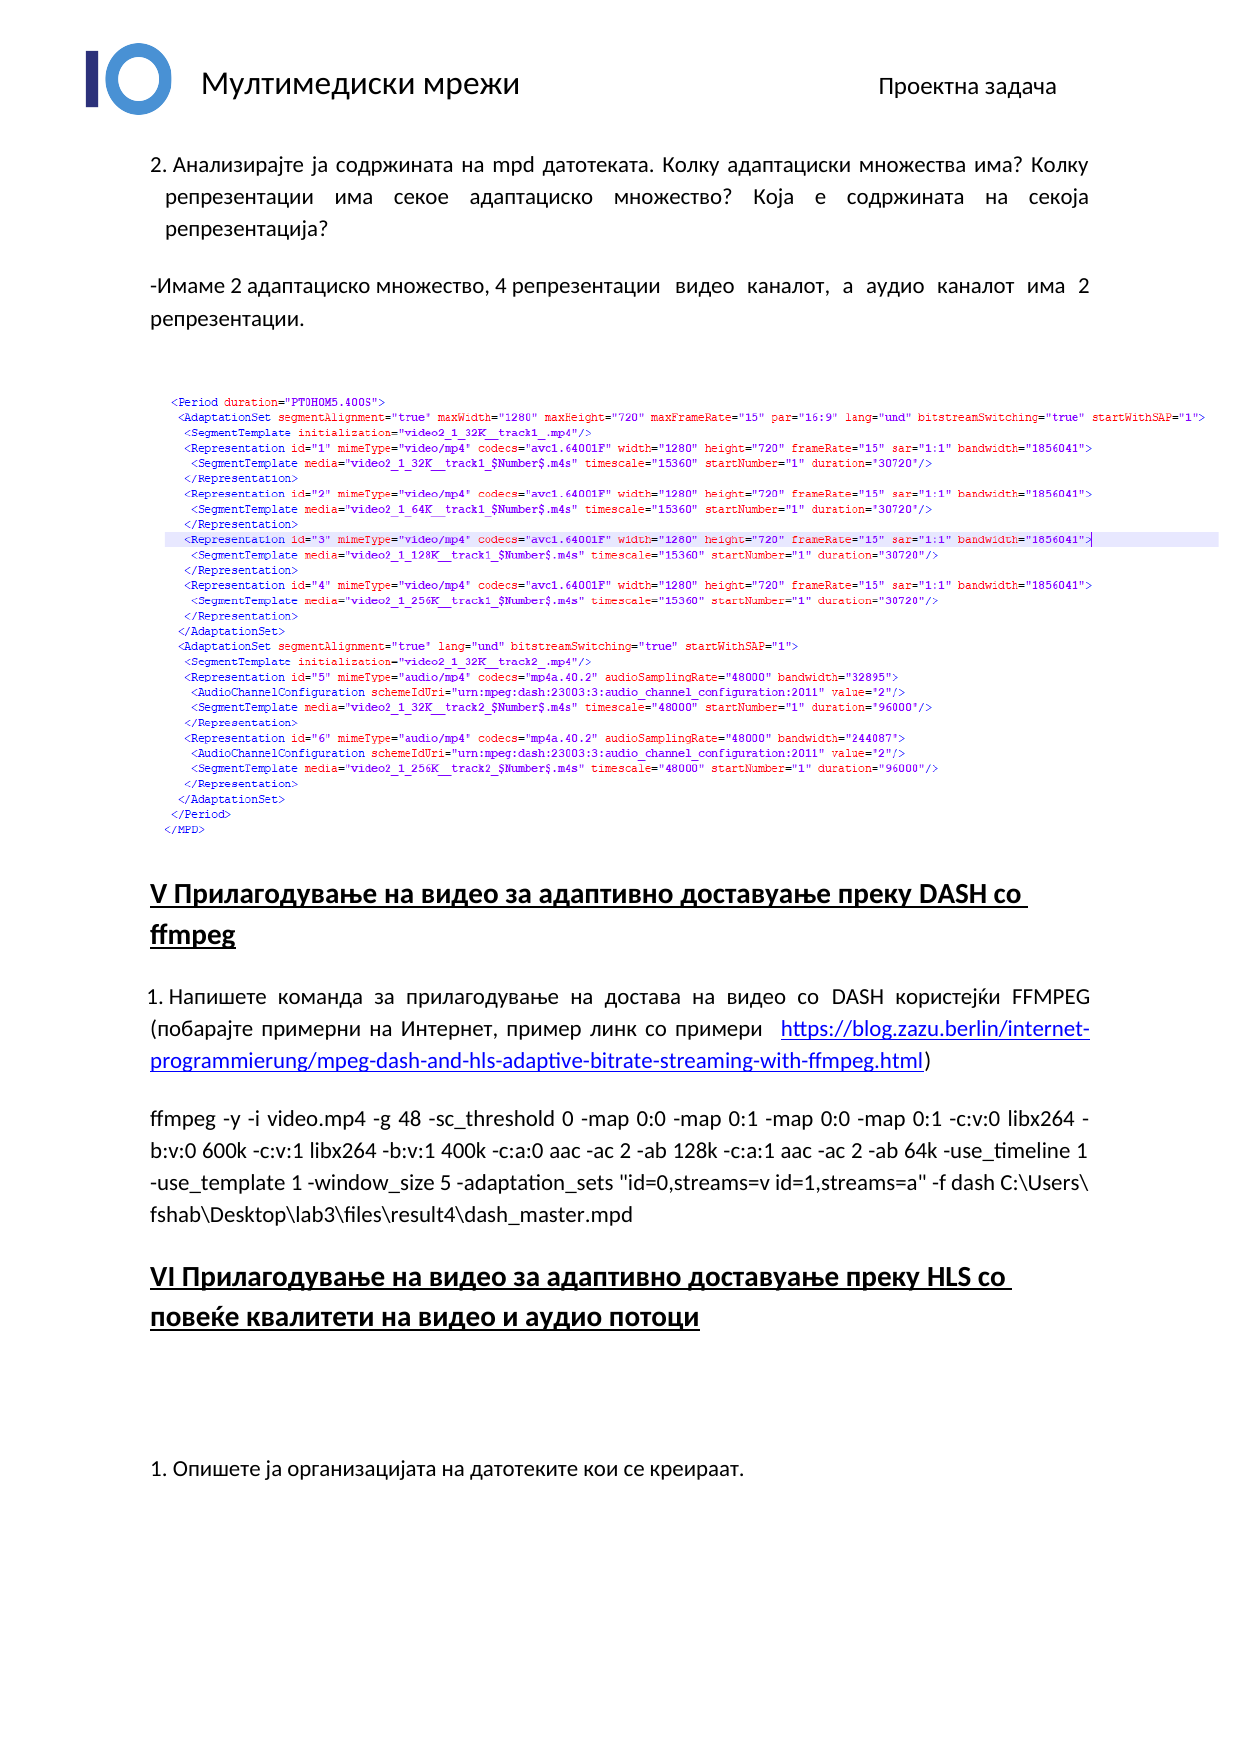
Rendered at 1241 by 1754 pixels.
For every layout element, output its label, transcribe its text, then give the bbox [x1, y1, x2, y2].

list Анализирајте ја содржината на mpd датотеката. Колку адаптациски множества има? Колку репрезентации има секое адаптациско множество? Која е содржината на секоја репрезентација? [150, 150, 1090, 242]
text VI Прилагодување на видео за адаптивно доставуање преку HLS со повеќе квалитети на видео и аудио потоци [150, 1258, 1090, 1334]
list Напишете команда за прилагодување на достава на видео со DASH користејќи FFMPEG (побарајте примерни на Интернет, пример линк со примери https://blog.zazu.berlin/internet-programmierung/mpeg-dash-and-hls-adaptive-bitrate-streaming-with-ffmpeg.html) [146, 982, 1090, 1075]
list Опишете ја организацијата на датотеките кои се креираат. [150, 1454, 1090, 1482]
text ffmpeg -y -i video.mp4 -g 48 -sc_threshold 0 -map 0:0 -map 0:1 -map 0:0 -map 0:1 -c:v:0 libx264 -b:v:0 600k -c:v:1 libx264 -b:v:1 400k -c:a:0 aac -ac 2 -ab 128k -c:a:1 aac -ac 2 -ab 64k -use_timeline 1 -use_template 1 -window_size 5 -adaptation_sets "id=0,streams=v id=1,streams=a" -f dash C:\Users\fshab\Desktop\lab3\files\result4\dash_master.mpd [150, 1104, 1090, 1228]
picture [85, 43, 172, 115]
picture [164, 393, 1219, 847]
text -Имаме 2 адаптациско множество, 4 репрезентации видео каналот, а аудио каналот има 2 репрезентации. [150, 272, 1090, 332]
text V Прилагодување на видео за адаптивно доставуање преку DASH со ffmpeg [150, 875, 1090, 952]
